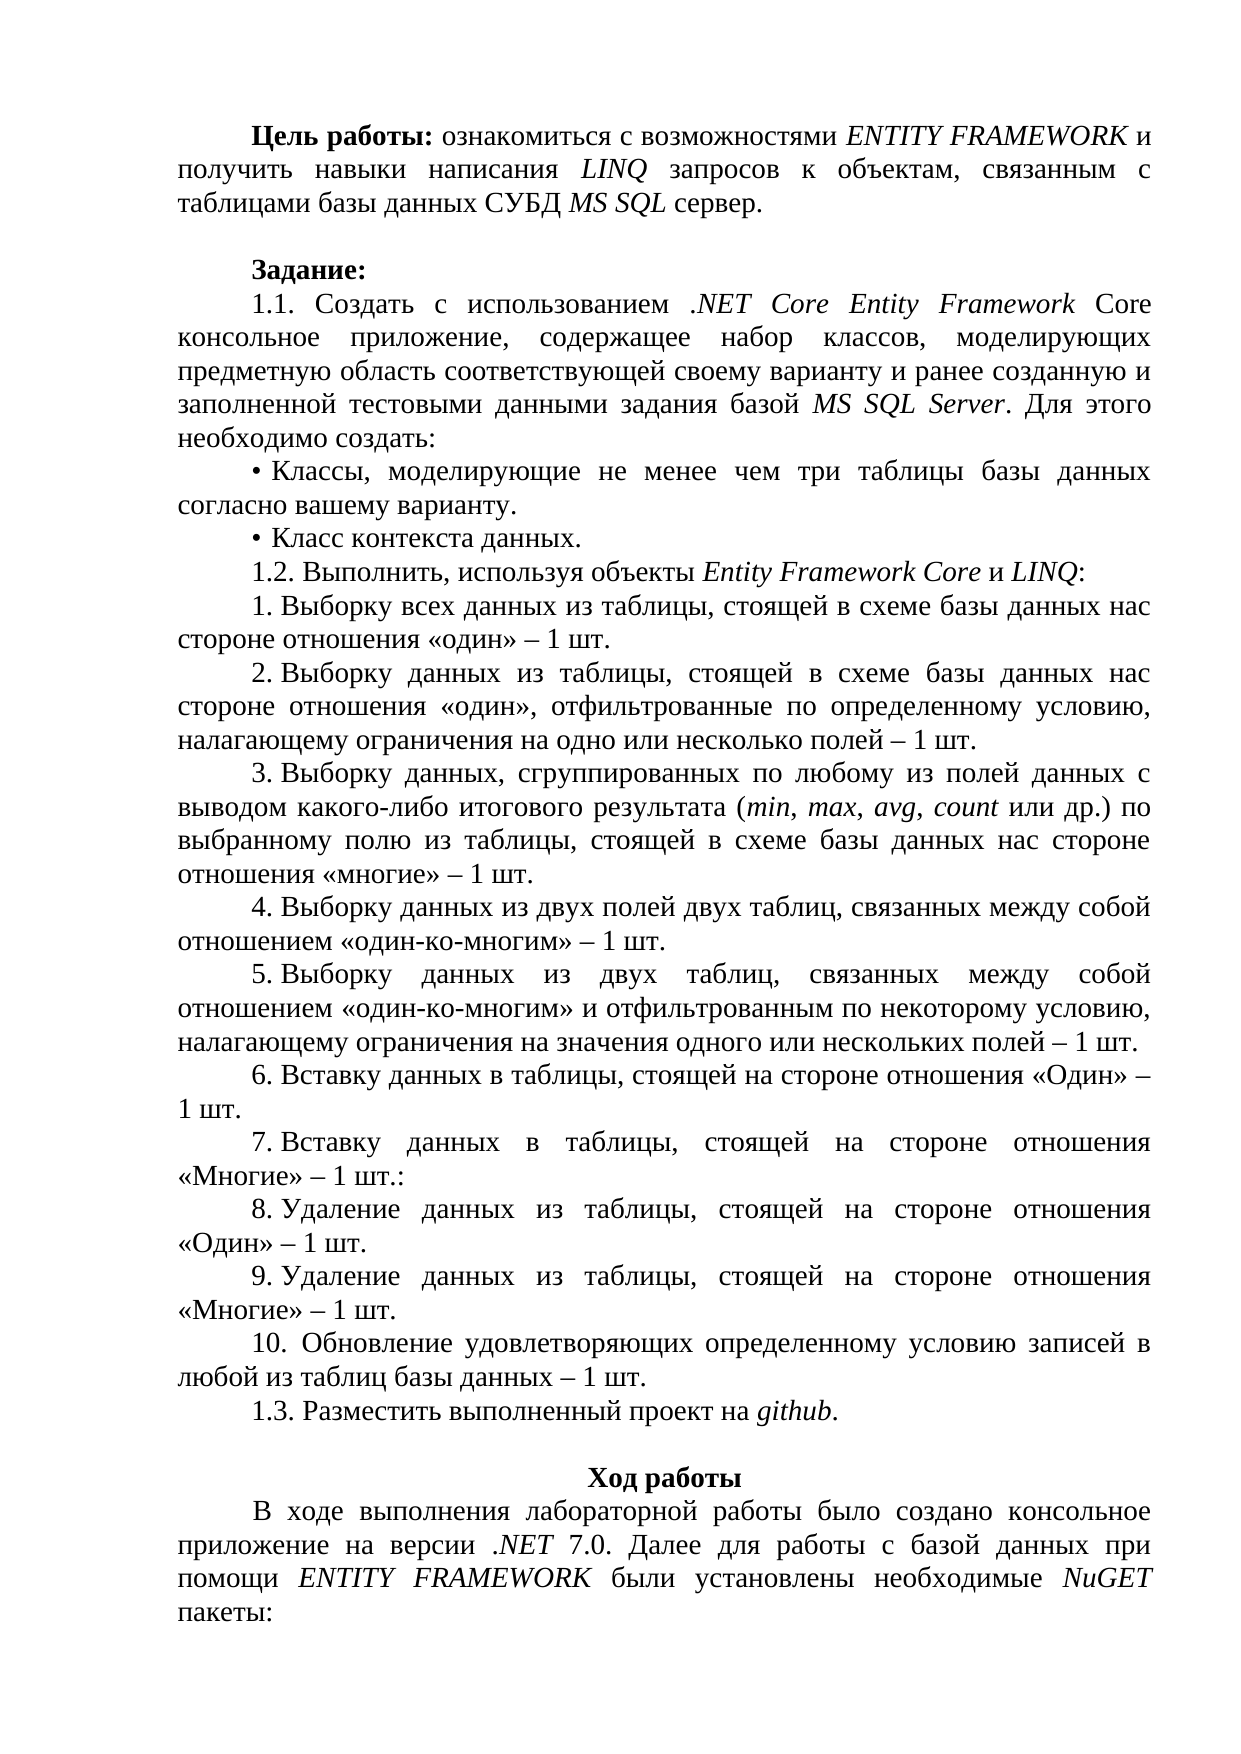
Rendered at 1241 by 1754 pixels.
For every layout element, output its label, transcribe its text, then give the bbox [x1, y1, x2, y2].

text 9. Удаление данных из таблицы, стоящей на стороне отношения «Многие» – 1 шт. [177, 1258, 1152, 1326]
text 1.2. Выполнить, используя объекты Entity Framework Core и LINQ: [177, 554, 1152, 588]
text 2. Выборку данных из таблицы, стоящей в схеме базы данных нас стороне отношения «один», отфильтрованные по определенному условию, налагающему ограничения на одно или несколько полей – 1 шт. [177, 655, 1152, 755]
text Ход работы [177, 1460, 1152, 1493]
text 8. Удаление данных из таблицы, стоящей на стороне отношения «Один» – 1 шт. [177, 1191, 1152, 1258]
text Задание: [177, 252, 1152, 286]
text 4. Выборку данных из двух полей двух таблиц, связанных между собой отношением «один-ко-многим» – 1 шт. [177, 889, 1152, 957]
text 1.3. Разместить выполненный проект на github. [177, 1393, 1152, 1426]
text 1. Выборку всех данных из таблицы, стоящей в схеме базы данных нас стороне отношения «один» – 1 шт. [177, 588, 1152, 655]
text Цель работы: ознакомиться с возможностями ENTITY FRAMEWORK и получить навыки написания LINQ запросов к объектам, связанным с таблицами базы данных СУБД MS SQL сервер. [177, 118, 1152, 219]
text • Класс контекста данных. [177, 521, 1152, 554]
text • Классы, моделирующие не менее чем три таблицы базы данных согласно вашему варианту. [177, 453, 1152, 521]
text 5. Выборку данных из двух таблиц, связанных между собой отношением «один-ко-многим» и отфильтрованным по некоторому условию, налагающему ограничения на значения одного или нескольких полей – 1 шт. [177, 957, 1152, 1057]
text 7. Вставку данных в таблицы, стоящей на стороне отношения «Многие» – 1 шт.: [177, 1124, 1152, 1191]
text 3. Выборку данных, сгруппированных по любому из полей данных с выводом какого-либо итогового результата (min, max, avg, сount или др.) по выбранному полю из таблицы, стоящей в схеме базы данных нас стороне отношения «многие» – 1 шт. [177, 755, 1152, 889]
text 1.1. Создать с использованием .NET Core Entity Framework Core консольное приложение, содержащее набор классов, моделирующих предметную область соответствующей своему варианту и ранее созданную и заполненной тестовыми данными задания базой MS SQL Server. Для этого необходимо создать: [177, 286, 1152, 453]
text 6. Вставку данных в таблицы, стоящей на стороне отношения «Один» – 1 шт. [177, 1057, 1152, 1124]
text 10. Обновление удовлетворяющих определенному условию записей в любой из таблиц базы данных – 1 шт. [177, 1326, 1152, 1393]
text В ходе выполнения лабораторной работы было создано консольное приложение на версии .NET 7.0. Далее для работы с базой данных при помощи ENTITY FRAMEWORK были установлены необходимые NuGET пакеты: [177, 1493, 1152, 1627]
